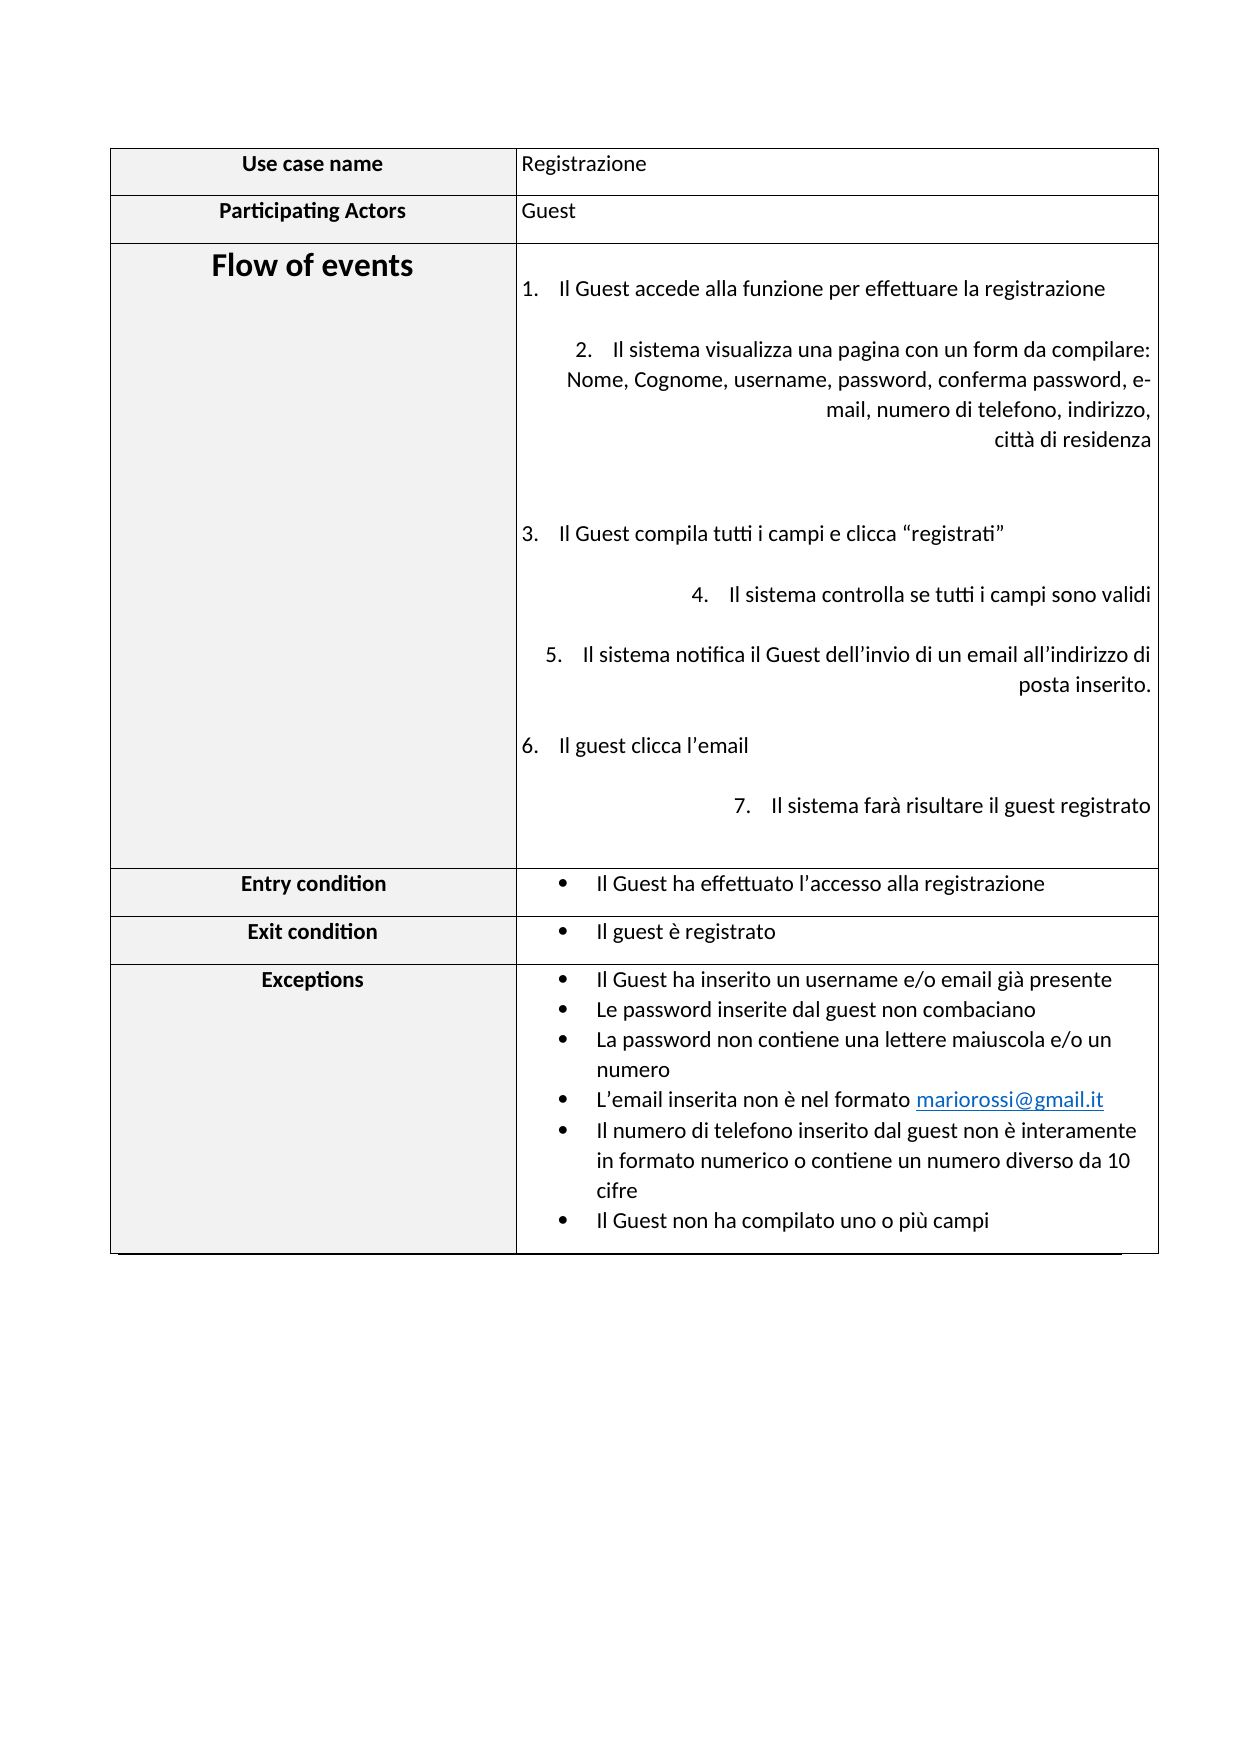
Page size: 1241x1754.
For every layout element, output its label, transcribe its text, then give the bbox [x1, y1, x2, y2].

table_cell Participating Actors [111, 196, 516, 243]
table_cell Exit condition [111, 917, 516, 964]
table_cell Il Guest accede alla funzione per effettuare la registrazione Il sistema visualizza una pagina con un form da compilare: Nome, Cognome, username, password, conferma password, e-mail, numero di telefono, indirizzo, città di residenza Il Guest compila tutti i campi e clicca “registrati” Il sistema controlla se tutti i campi sono validi Il sistema notifica il Guest dell’invio di un email all’indirizzo di posta inserito. Il guest clicca l’email Il sistema farà risultare il guest registrato [517, 244, 1158, 868]
table_cell Exceptions [111, 965, 516, 1253]
table_cell Il Guest ha effettuato l’accesso alla registrazione [517, 869, 1158, 916]
table_cell Il Guest ha inserito un username e/o email già presente Le password inserite dal guest non combaciano La password non contiene una lettere maiuscola e/o un numero L’email inserita non è nel formato mariorossi@gmail.it Il numero di telefono inserito dal guest non è interamente in formato numerico o contiene un numero diverso da 10 cifre Il Guest non ha compilato uno o più campi [517, 965, 1158, 1253]
table_cell Guest [517, 196, 1158, 243]
table_header Use case name [111, 149, 516, 195]
table_cell Il guest è registrato [517, 917, 1158, 964]
table_cell Entry condition [111, 869, 516, 916]
table_header Registrazione [517, 149, 1158, 195]
table_cell Flow of events [111, 244, 516, 868]
